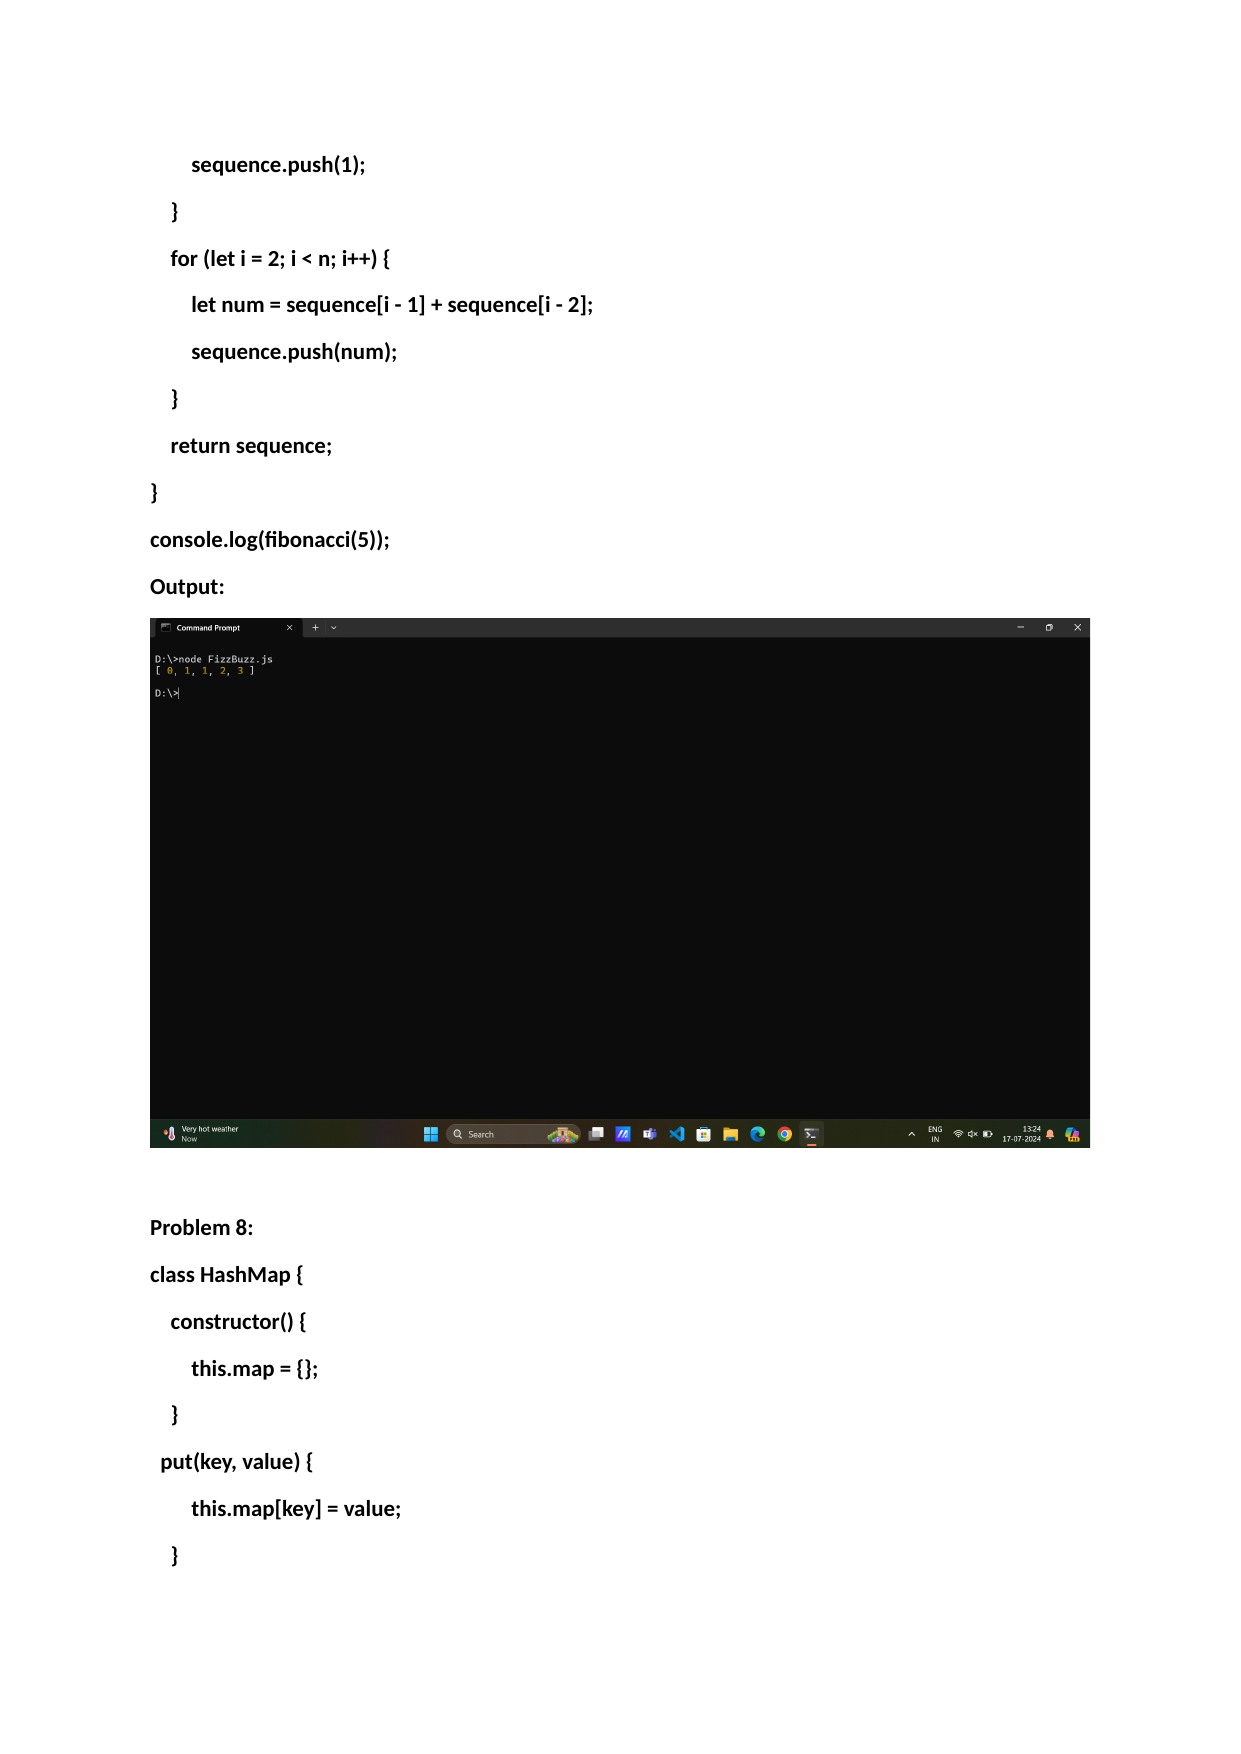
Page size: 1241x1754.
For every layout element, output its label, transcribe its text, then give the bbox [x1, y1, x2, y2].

text put(key, value) { [150, 1447, 1090, 1476]
text sequence.push(num); [150, 337, 1090, 366]
text this.map = {}; [150, 1354, 1090, 1382]
text constructor() { [150, 1307, 1090, 1335]
text this.map[key] = value; [150, 1494, 1090, 1522]
text Output: [150, 572, 1090, 600]
text } [150, 197, 1090, 225]
text } [150, 1541, 1090, 1569]
text sequence.push(1); [150, 150, 1090, 178]
text Problem 8: [150, 1213, 1090, 1241]
text } [150, 478, 1090, 506]
text class HashMap { [150, 1260, 1090, 1288]
picture [150, 618, 1091, 1148]
text for (let i = 2; i < n; i++) { [150, 244, 1090, 272]
text console.log(fibonacci(5)); [150, 525, 1090, 553]
text let num = sequence[i - 1] + sequence[i - 2]; [150, 291, 1090, 319]
text } [150, 1401, 1090, 1429]
text } [150, 384, 1090, 412]
text return sequence; [150, 431, 1090, 459]
